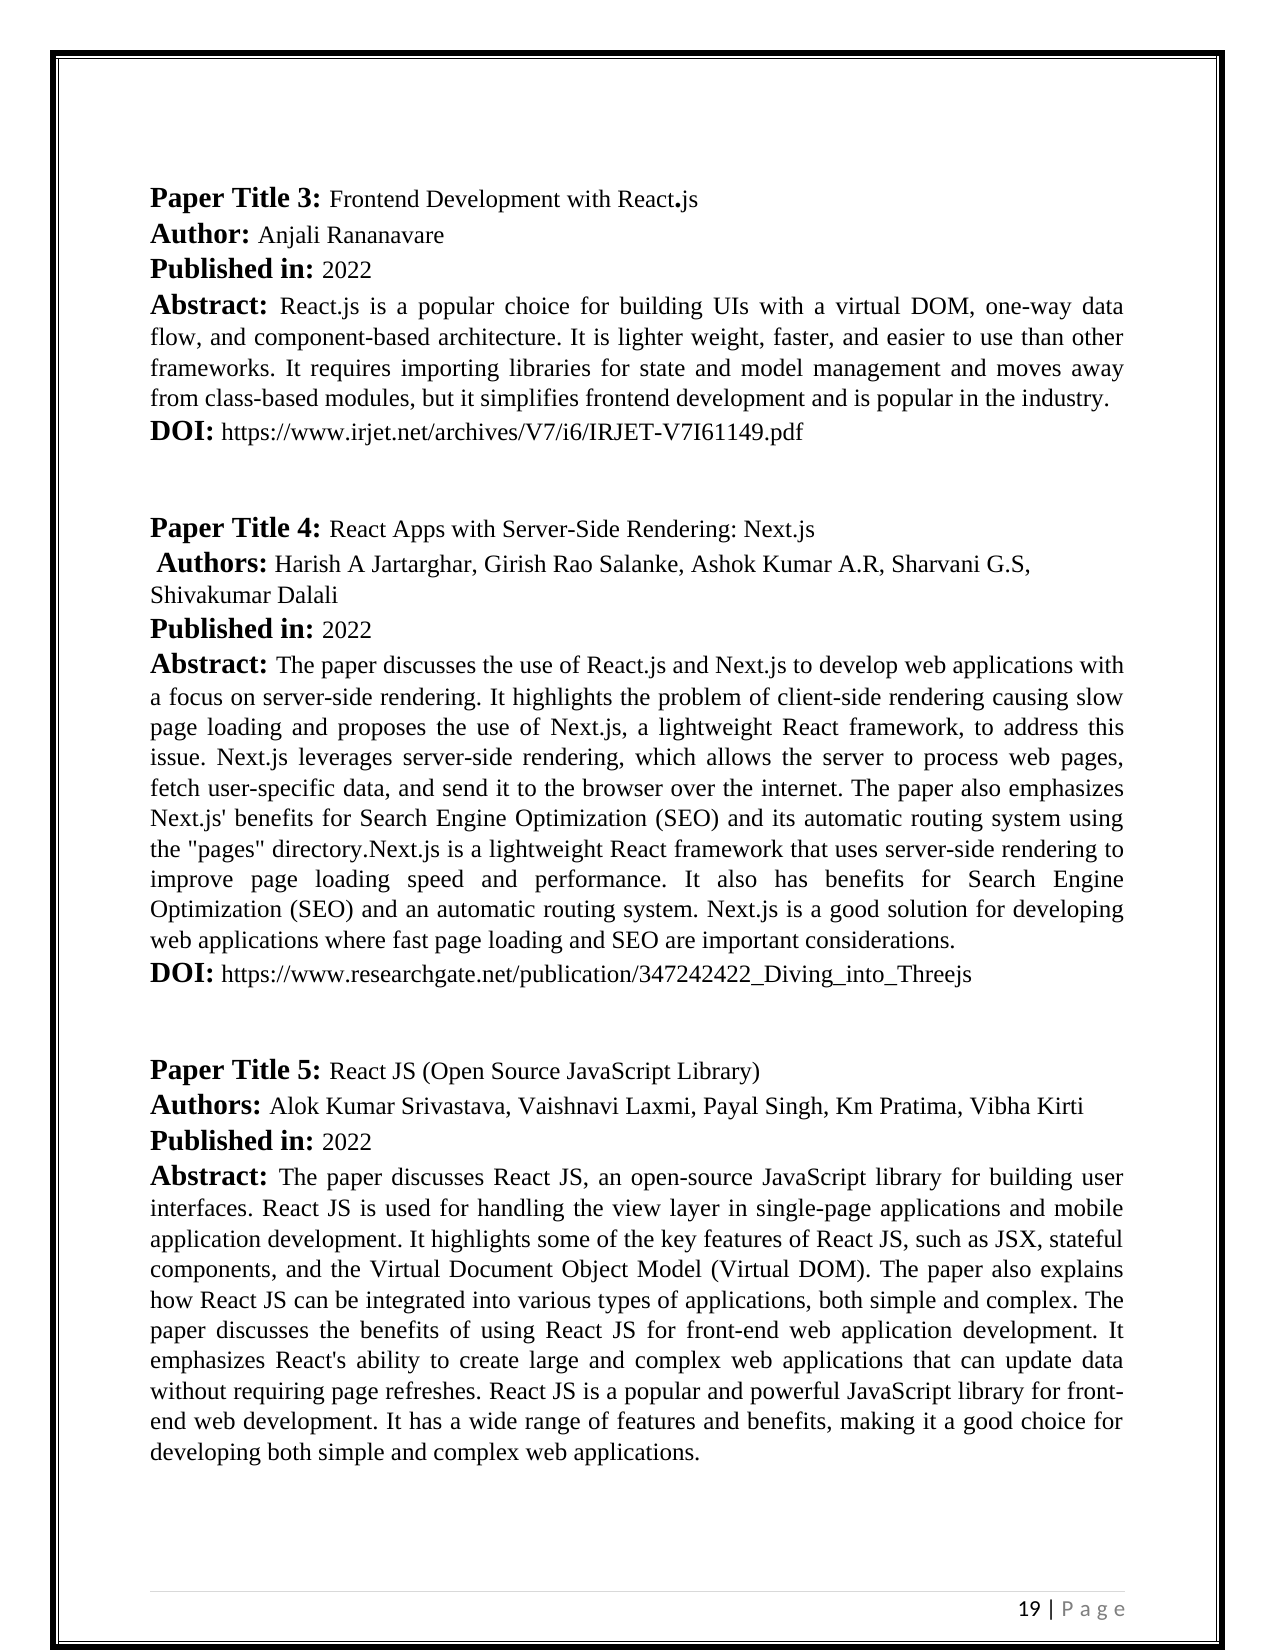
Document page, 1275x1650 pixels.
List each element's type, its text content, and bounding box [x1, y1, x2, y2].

text Paper Title 4: React Apps with Server-Side Rendering: Next.js [150, 510, 1125, 543]
text Published in: 2022 [150, 1123, 1125, 1156]
text Authors: Harish A Jartarghar, Girish Rao Salanke, Ashok Kumar A.R, Sharvani G.S, Shivakumar Dalali [150, 545, 1125, 609]
text Abstract: The paper discusses the use of React.js and Next.js to develop web applications with a focus on server-side rendering. It highlights the problem of client-side rendering causing slow page loading and proposes the use of Next.js, a lightweight React framework, to address this issue. Next.js leverages server-side rendering, which allows the server to process web pages, fetch user-specific data, and send it to the browser over the internet. The paper also emphasizes Next.js' benefits for Search Engine Optimization (SEO) and its automatic routing system using the "pages" directory.Next.js is a lightweight React framework that uses server-side rendering to improve page loading speed and performance. It also has benefits for Search Engine Optimization (SEO) and an automatic routing system. Next.js is a good solution for developing web applications where fast page loading and SEO are important considerations. [150, 646, 1125, 954]
text Published in: 2022 [150, 611, 1125, 644]
text Abstract: React.js is a popular choice for building UIs with a virtual DOM, one-way data flow, and component-based architecture. It is lighter weight, faster, and easier to use than other frameworks. It requires importing libraries for state and model management and moves away from class-based modules, but it simplifies frontend development and is popular in the industry. [150, 287, 1125, 412]
text DOI: https://www.irjet.net/archives/V7/i6/IRJET-V7I61149.pdf [150, 413, 1125, 447]
text Paper Title 5: React JS (Open Source JavaScript Library) [150, 1052, 1125, 1085]
text Paper Title 3: Frontend Development with React.js [150, 180, 1125, 214]
text Author: Anjali Rananavare [150, 216, 1125, 249]
text DOI: https://www.researchgate.net/publication/347242422_Diving_into_Threejs [150, 955, 1125, 989]
text Abstract: The paper discusses React JS, an open-source JavaScript library for building user interfaces. React JS is used for handling the view layer in single-page applications and mobile application development. It highlights some of the key features of React JS, such as JSX, stateful components, and the Virtual Document Object Model (Virtual DOM). The paper also explains how React JS can be integrated into various types of applications, both simple and complex. The paper discusses the benefits of using React JS for front-end web application development. It emphasizes React's ability to create large and complex web applications that can update data without requiring page refreshes. React JS is a popular and powerful JavaScript library for front-end web development. It has a wide range of features and benefits, making it a good choice for developing both simple and complex web applications. [150, 1158, 1125, 1466]
text Authors: Alok Kumar Srivastava, Vaishnavi Laxmi, Payal Singh, Km Pratima, Vibha Kirti [150, 1087, 1125, 1121]
text Published in: 2022 [150, 251, 1125, 285]
